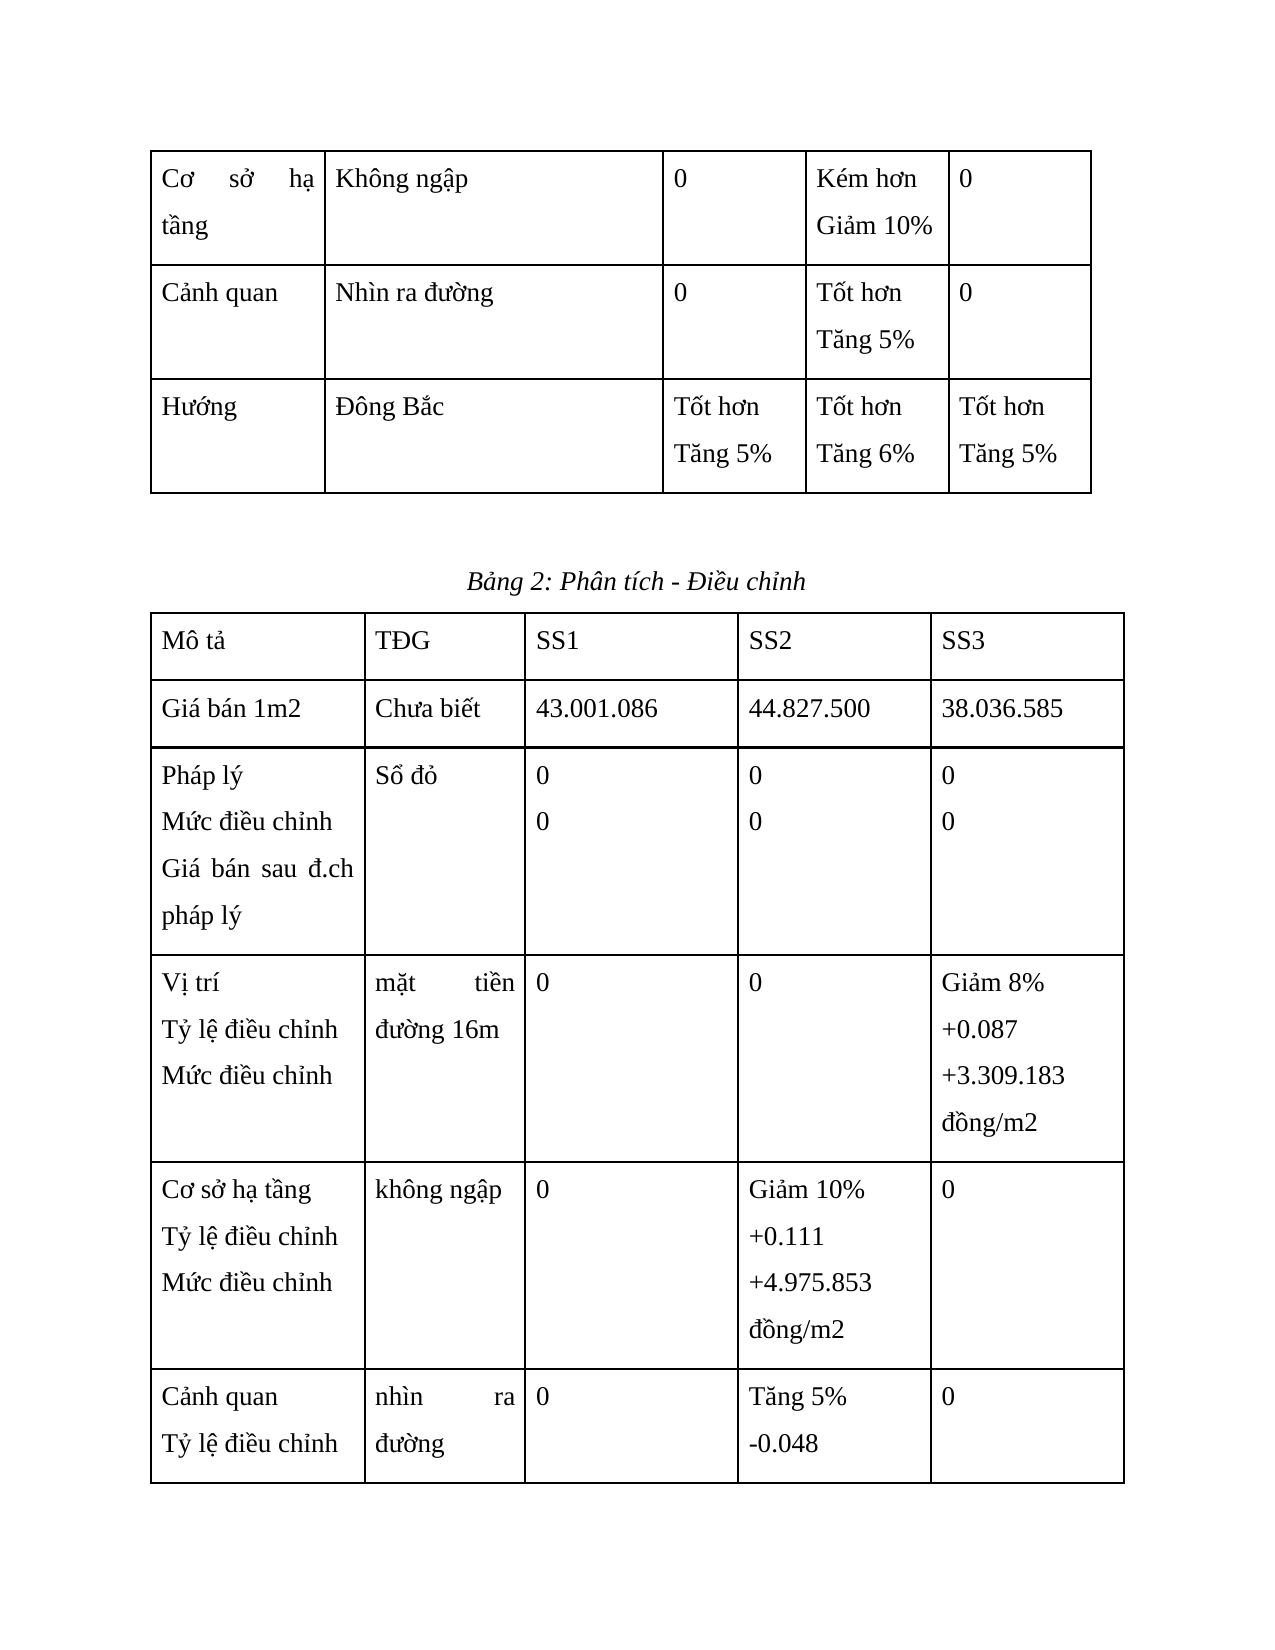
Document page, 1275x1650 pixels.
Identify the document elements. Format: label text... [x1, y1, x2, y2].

table_header SS1 [526, 614, 737, 679]
table_header SS3 [932, 614, 1123, 679]
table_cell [739, 1370, 930, 1482]
table_header SS2 [739, 614, 930, 679]
table_cell Tốt hơn Tăng 5% [664, 380, 805, 492]
table_cell 0 [526, 1163, 737, 1368]
table_cell 0 [950, 266, 1090, 378]
table_cell 0 0 [526, 749, 737, 953]
table_cell Đông Bắc [326, 380, 662, 492]
table_cell 44.827.500 [739, 681, 930, 746]
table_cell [152, 1370, 364, 1482]
table_cell 43.001.086 [526, 681, 737, 746]
table_cell Tốt hơn Tăng 6% [807, 380, 948, 492]
table_cell Cảnh quan [152, 266, 324, 378]
table_cell mặt tiền đường 16m [366, 956, 524, 1161]
table_header TĐG [366, 614, 524, 679]
table_cell không ngập [366, 1163, 524, 1368]
table_cell Tốt hơn Tăng 5% [807, 266, 948, 378]
table_cell Hướng [152, 380, 324, 492]
table_cell Sổ đỏ [366, 749, 524, 953]
table_cell 0 [526, 956, 737, 1161]
table_cell nhìn ra đường [366, 1370, 524, 1482]
table_cell 0 [932, 1370, 1123, 1482]
table_cell Pháp lý Mức điều chỉnh Giá bán sau đ.ch pháp lý [152, 749, 364, 953]
table_cell 0 [664, 266, 805, 378]
table_cell Không ngập [326, 152, 662, 264]
table_cell Cơ sở hạ tầng Tỷ lệ điều chỉnh Mức điều chỉnh [152, 1163, 364, 1368]
table_cell 0 0 [739, 749, 930, 953]
table_cell 0 [739, 956, 930, 1161]
table_cell 0 [950, 152, 1090, 264]
table_cell Cơ sở hạ tầng [152, 152, 324, 264]
table_cell 0 [932, 1163, 1123, 1368]
table_cell 38.036.585 [932, 681, 1123, 746]
table_cell Kém hơn Giảm 10% [807, 152, 948, 264]
table_cell Vị trí Tỷ lệ điều chỉnh Mức điều chỉnh [152, 956, 364, 1161]
text Bảng 2: Phân tích - Điều chỉnh [150, 565, 1125, 596]
table_cell 0 0 [932, 749, 1123, 953]
table_cell 0 [526, 1370, 737, 1482]
table_header Mô tả [152, 614, 364, 679]
table_cell Tốt hơn Tăng 5% [950, 380, 1090, 492]
table_cell 0 [664, 152, 805, 264]
table_cell Chưa biết [366, 681, 524, 746]
table_cell Nhìn ra đường [326, 266, 662, 378]
table_cell Giảm 10% +0.111 +4.975.853 đồng/m2 [739, 1163, 930, 1368]
table_cell Giá bán 1m2 [152, 681, 364, 746]
table_cell Giảm 8% +0.087 +3.309.183 đồng/m2 [932, 956, 1123, 1161]
